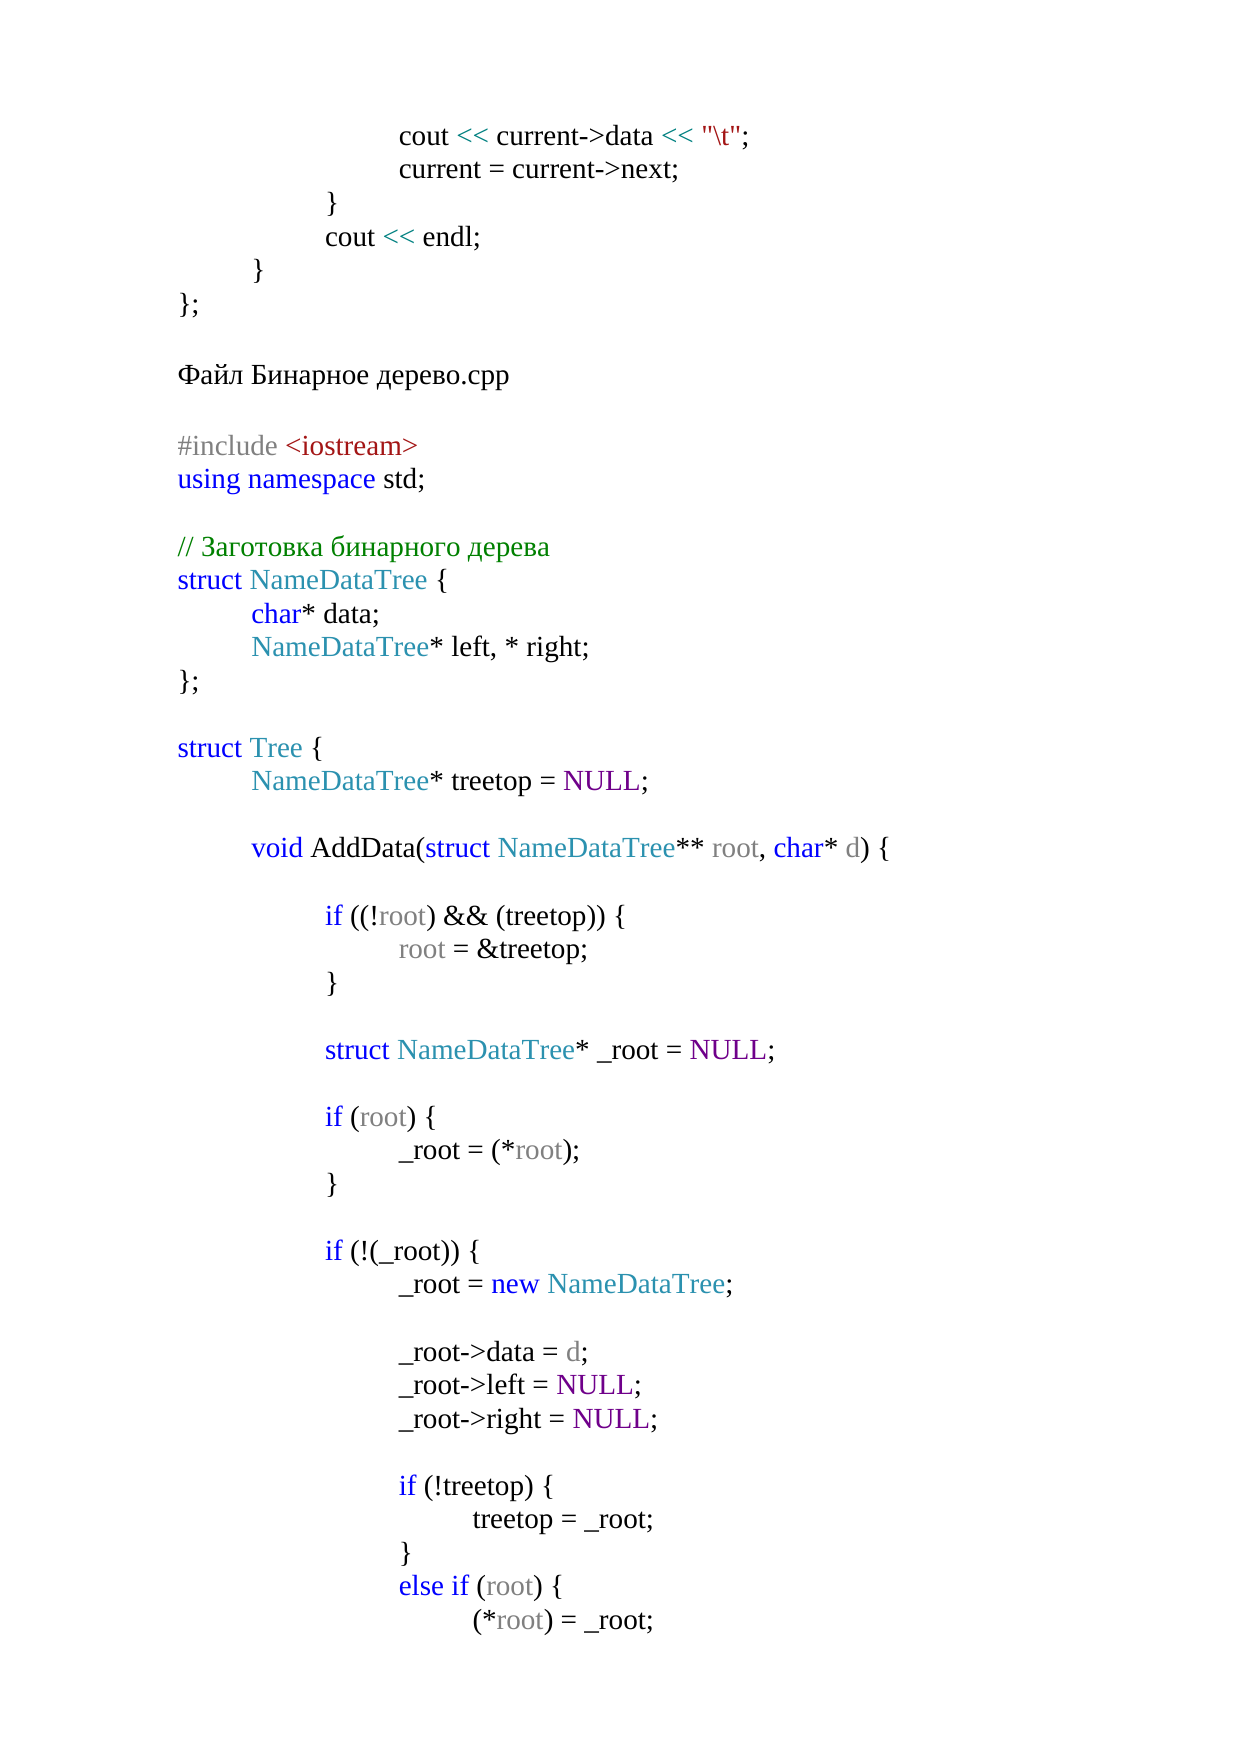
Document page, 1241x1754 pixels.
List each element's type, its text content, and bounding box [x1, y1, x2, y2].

text _root->left = NULL; [177, 1367, 1152, 1401]
text else if (root) { [177, 1568, 1152, 1602]
text using namespace std; [177, 462, 1152, 495]
text // Заготовка бинарного дерева [177, 529, 1152, 562]
text NameDataTree* treetop = NULL; [177, 763, 1152, 797]
text _root = (*root); [177, 1132, 1152, 1166]
text Файл Бинарное дерево.cpp [177, 357, 1152, 391]
text if (!(_root)) { [177, 1233, 1152, 1267]
text struct Tree { [177, 730, 1152, 763]
text cout << current->data << "\t"; [177, 118, 1152, 152]
text if ((!root) && (treetop)) { [177, 898, 1152, 931]
text (*root) = _root; [177, 1602, 1152, 1636]
text current = current->next; [177, 152, 1152, 185]
text if (root) { [177, 1099, 1152, 1132]
text } [177, 965, 1152, 998]
text #include <iostream> [177, 428, 1152, 462]
text }; [177, 663, 1152, 696]
text _root->data = d; [177, 1334, 1152, 1367]
text cout << endl; [177, 219, 1152, 252]
text if (!treetop) { [177, 1468, 1152, 1501]
text char* data; [177, 596, 1152, 629]
text } [177, 252, 1152, 286]
text } [177, 1535, 1152, 1568]
text struct NameDataTree { [177, 562, 1152, 596]
text NameDataTree* left, * right; [177, 629, 1152, 663]
text } [177, 1166, 1152, 1199]
text struct NameDataTree* _root = NULL; [177, 1032, 1152, 1065]
text } [177, 185, 1152, 219]
text root = &treetop; [177, 931, 1152, 965]
text _root->right = NULL; [177, 1401, 1152, 1434]
text treetop = _root; [177, 1501, 1152, 1535]
text _root = new NameDataTree; [177, 1267, 1152, 1300]
text }; [177, 286, 1152, 319]
text void AddData(struct NameDataTree** root, char* d) { [177, 831, 1152, 864]
